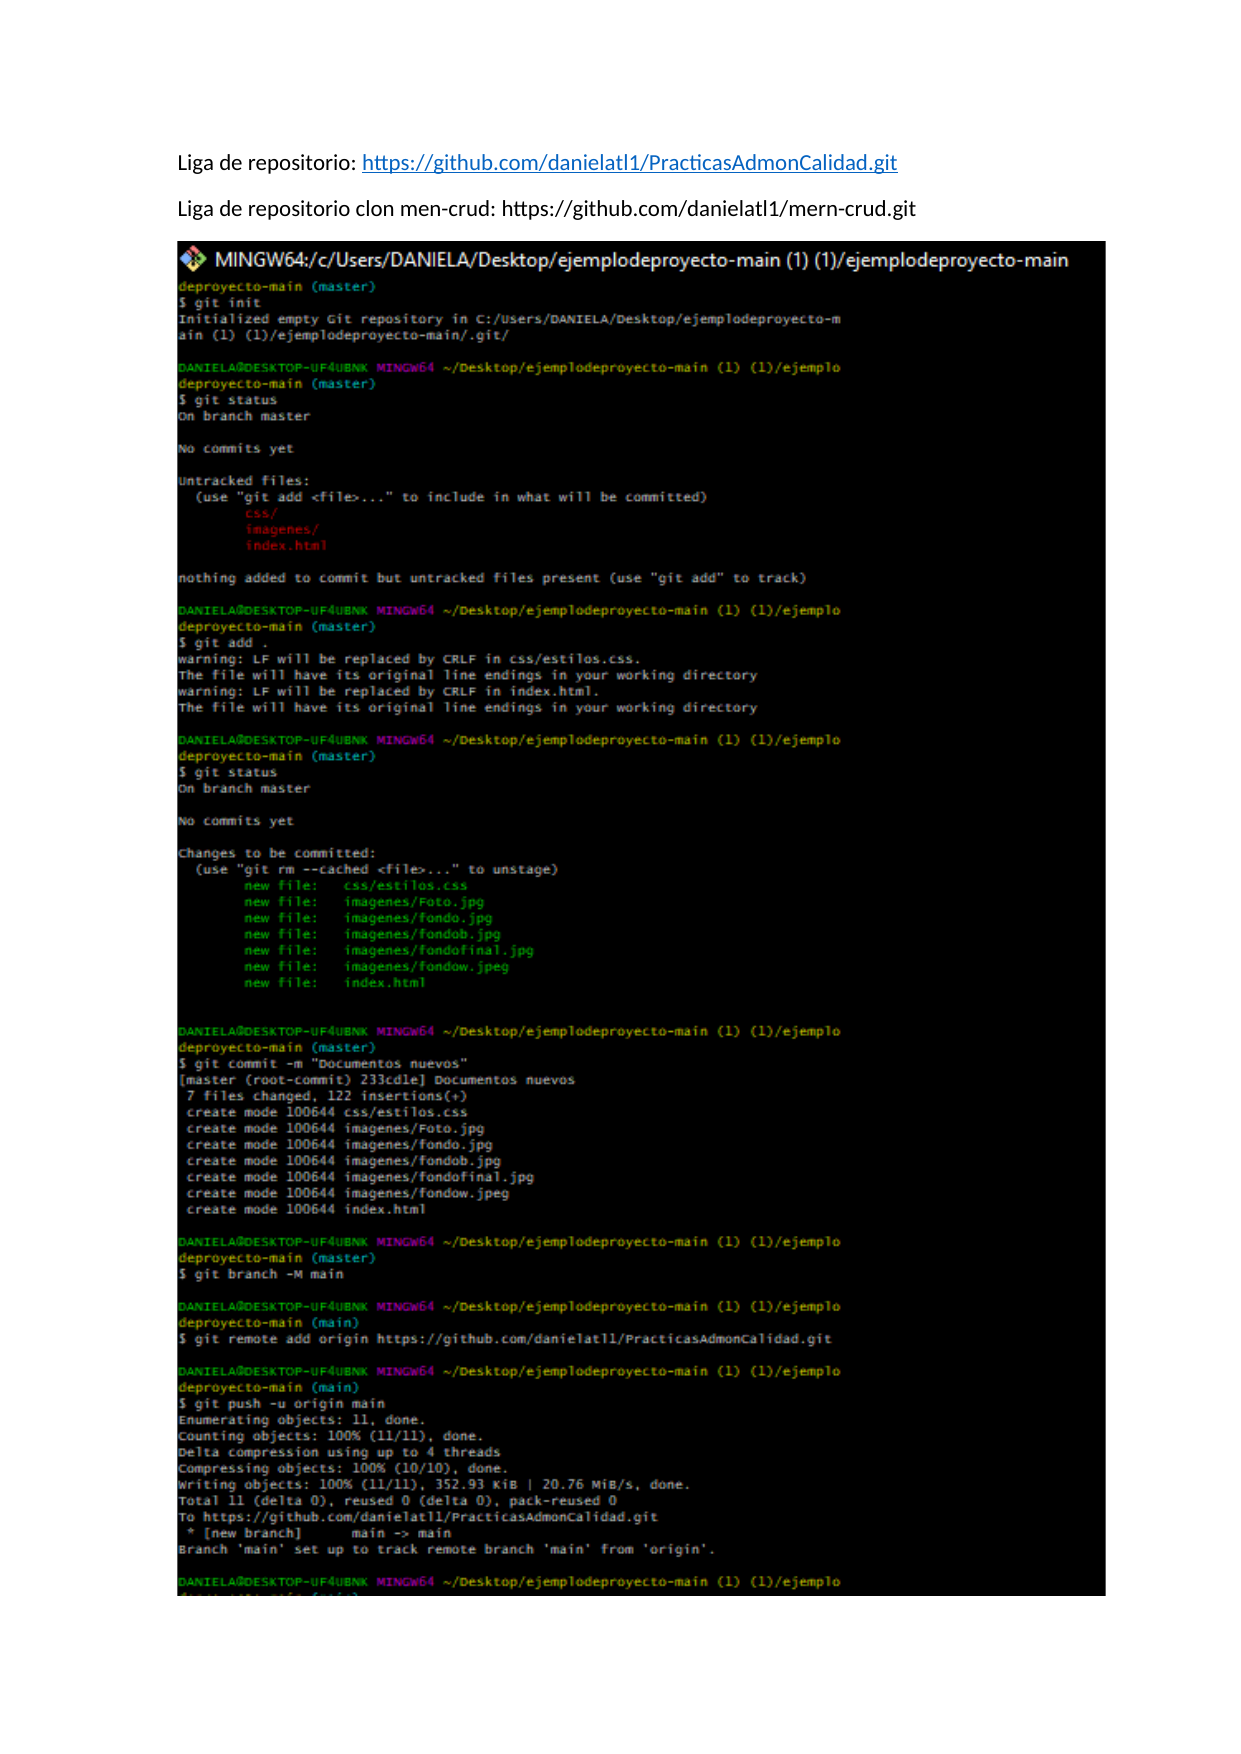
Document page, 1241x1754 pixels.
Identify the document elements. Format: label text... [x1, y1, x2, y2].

text Liga de repositorio clon men-crud: https://github.com/danielatl1/mern-crud.git [177, 194, 1063, 222]
picture [177, 241, 1106, 1596]
text Liga de repositorio: https://github.com/danielatl1/PracticasAdmonCalidad.git [177, 148, 1063, 176]
